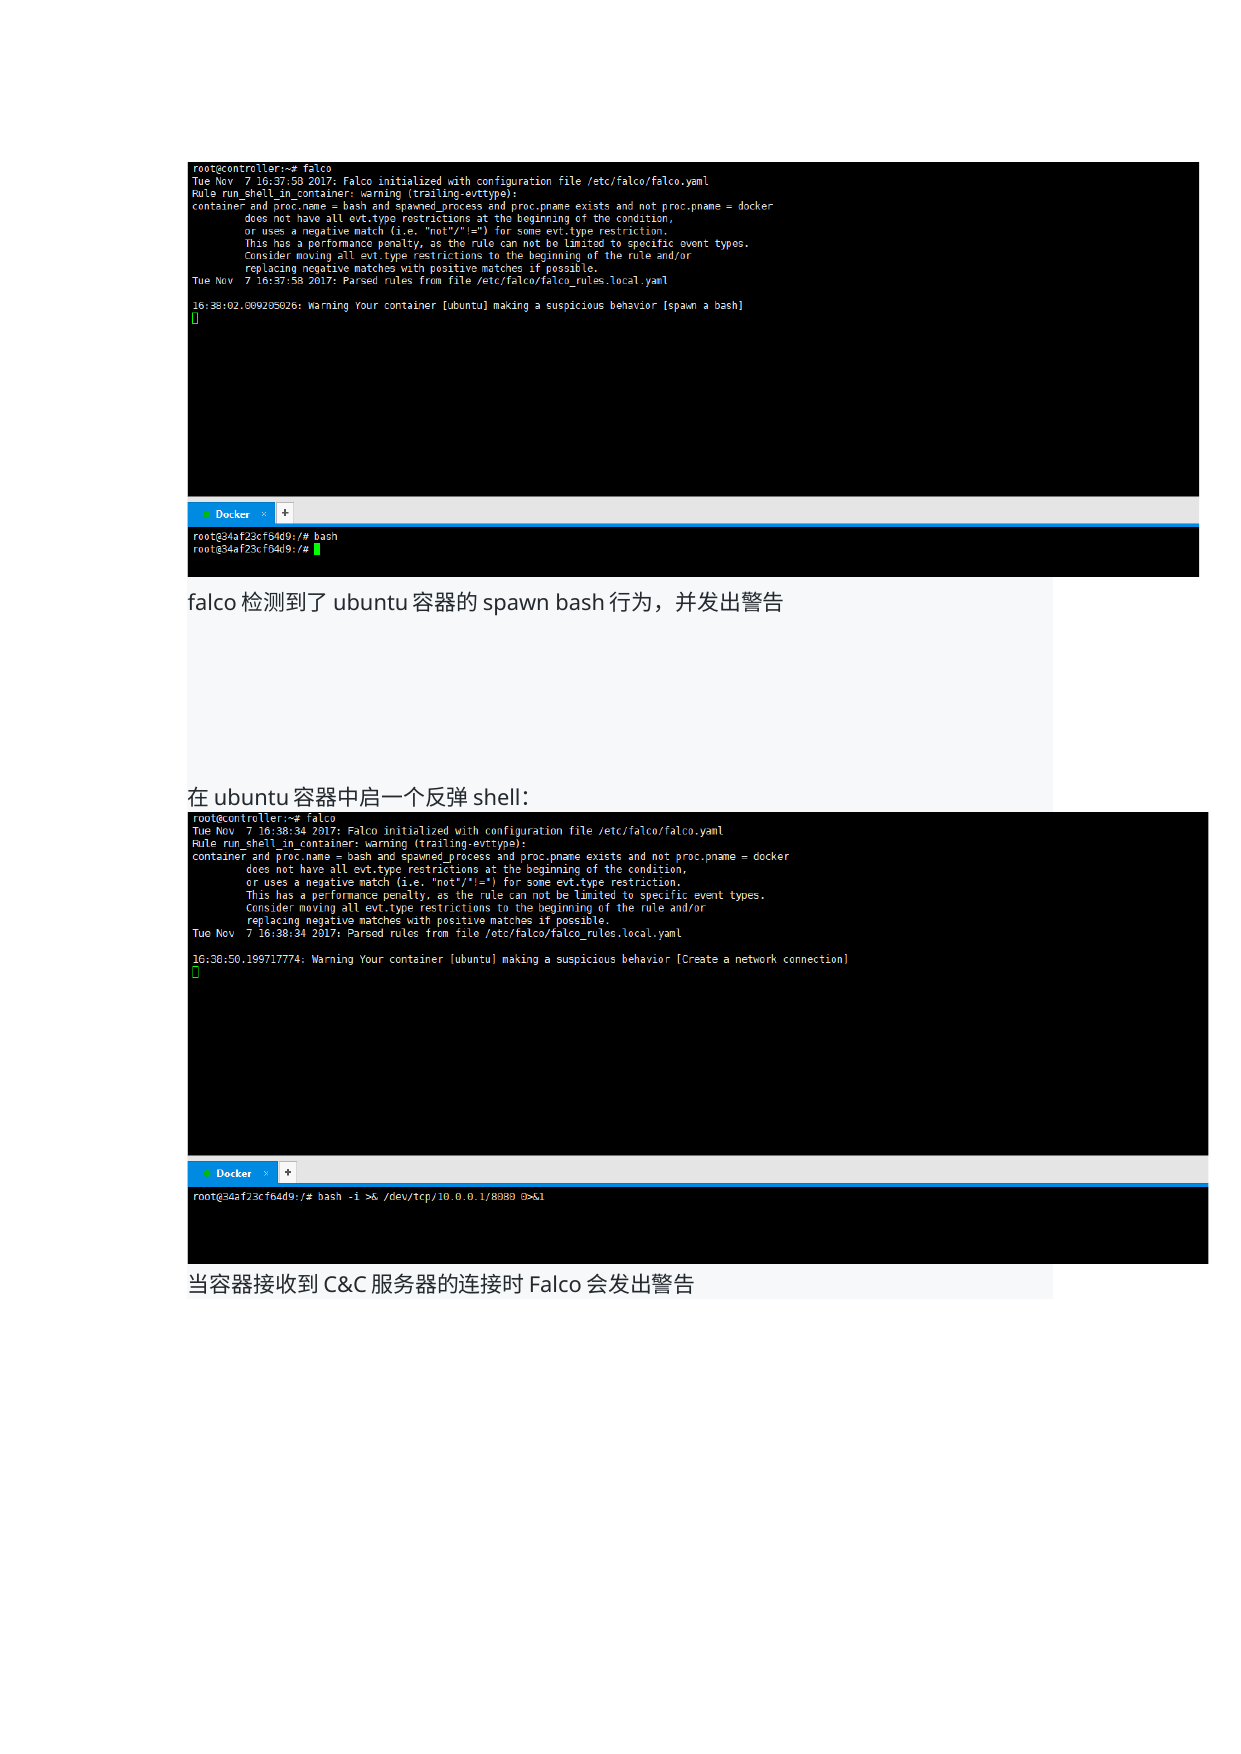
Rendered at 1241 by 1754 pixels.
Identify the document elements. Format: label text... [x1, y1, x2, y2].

picture [187, 162, 1200, 577]
picture [187, 812, 1209, 1264]
text falco检测到了ubuntu容器的spawn bash行为，并发出警告 [187, 584, 1053, 617]
text 在ubuntu容器中启一个反弹shell： [187, 779, 1053, 812]
text 当容器接收到C&C服务器的连接时Falco会发出警告 [187, 1267, 1053, 1299]
